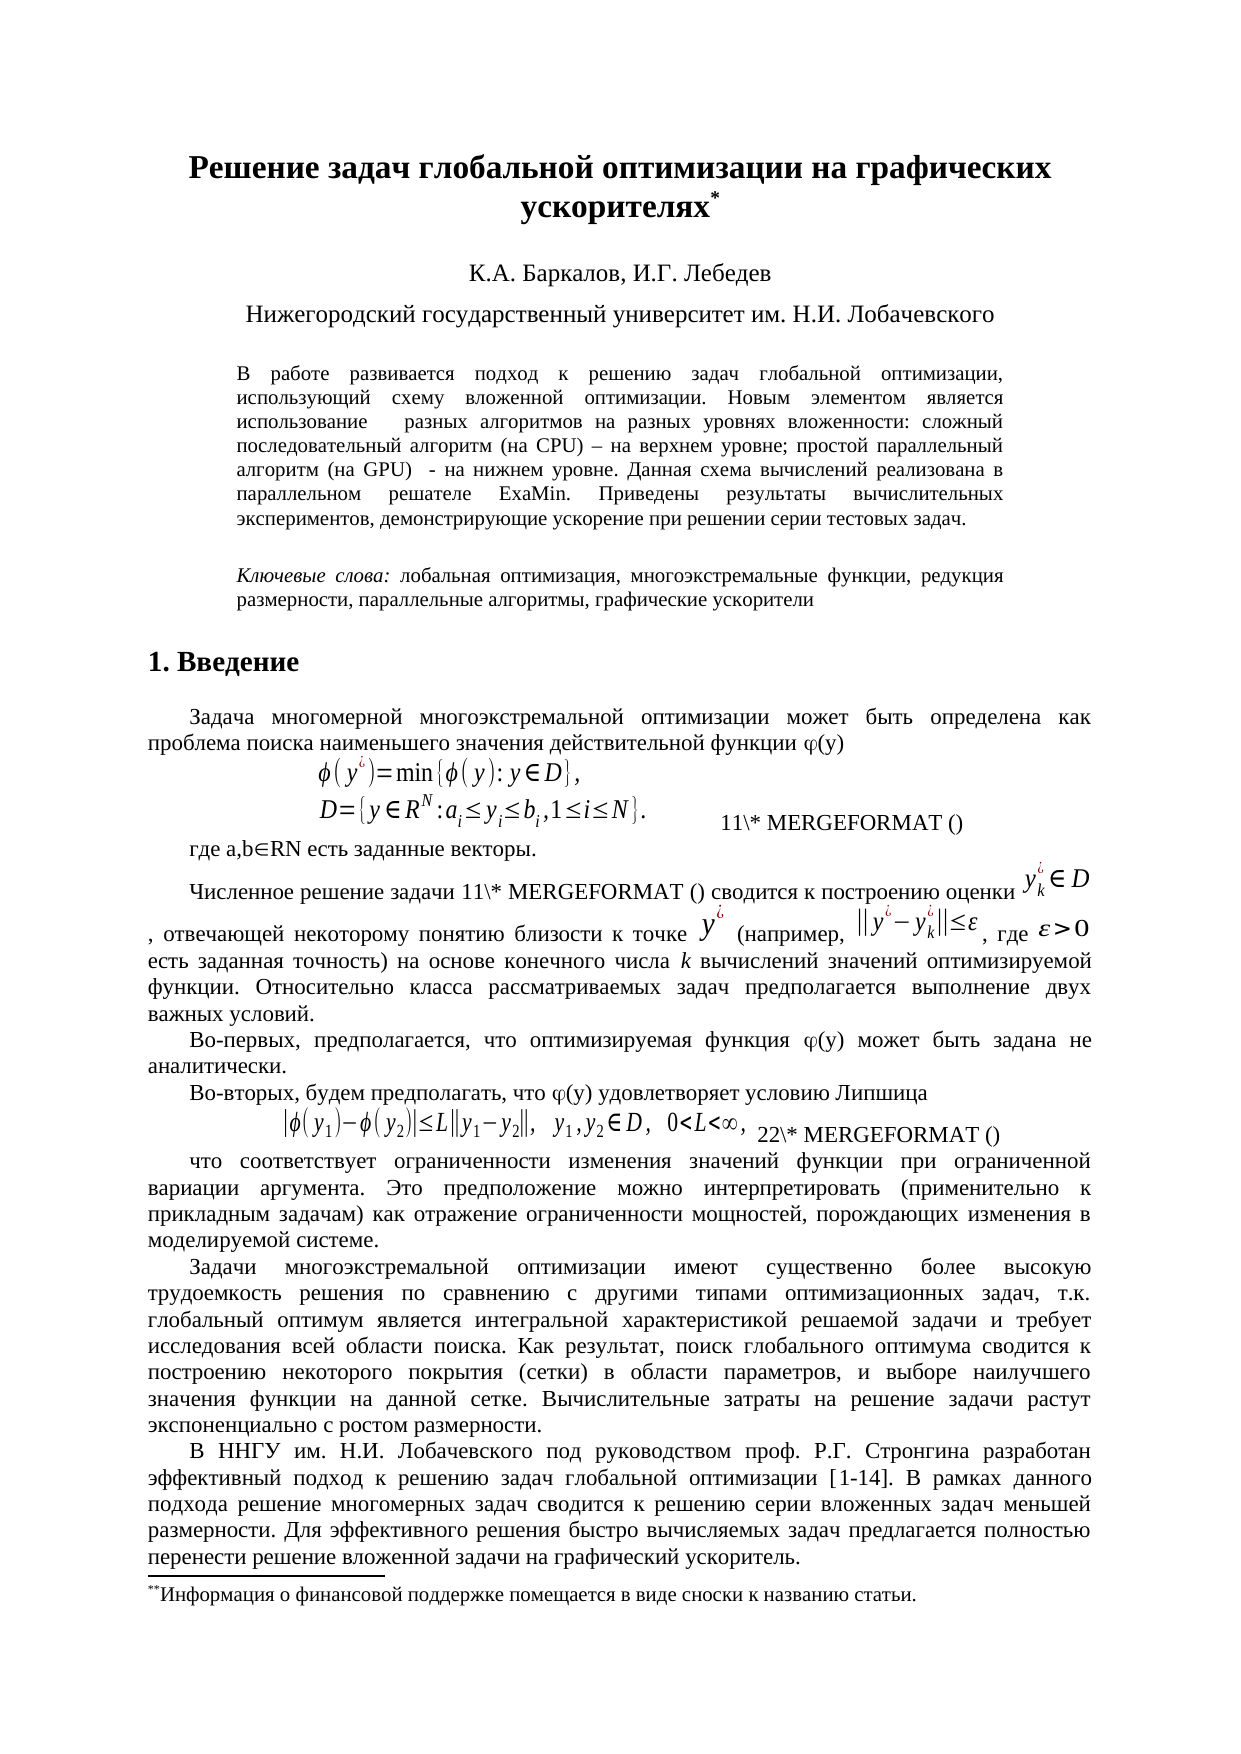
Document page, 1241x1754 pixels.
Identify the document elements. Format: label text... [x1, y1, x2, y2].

text Во-первых, предполагается, что оптимизируемая функция (y) может быть задана не аналитически. [148, 1026, 1092, 1079]
text Решение задач глобальной оптимизации на графических ускорителях* [148, 148, 1092, 224]
subtitle 1. Введение [148, 644, 1092, 678]
subtitle К.А. Баркалов, И.Г. Лебедев [148, 258, 1092, 286]
text где a,bRN есть заданные векторы. [148, 836, 1092, 862]
title Ключевые слова: лобальная оптимизация, многоэкстремальные функции, редукция размерности, параллельные алгоритмы, графические ускорители [236, 563, 1004, 611]
text Во-вторых, будем предполагать, что (y) удовлетворяет условию Липшица [148, 1079, 1092, 1105]
text Задачи многоэкстремальной оптимизации имеют существенно более высокую трудоемкость решения по сравнению с другими типами оптимизационных задач, т.к. глобальный оптимум является интегральной характеристикой решаемой задачи и требует исследования всей области поиска. Как результат, поиск глобального оптимума сводится к построению некоторого покрытия (сетки) в области параметров, и выборе наилучшего значения функции на данной сетке. Вычислительные затраты на решение задачи растут экспоненциально с ростом размерности. [148, 1253, 1092, 1437]
title В работе развивается подход к решению задач глобальной оптимизации, использующий схему вложенной оптимизации. Новым элементом является использование разных алгоритмов на разных уровнях вложенности: сложный последовательный алгоритм (на CPU) – на верхнем уровне; простой параллельный алгоритм (на GPU) - на нижнем уровне. Данная схема вычислений реализована в параллельном решателе ExaMin. Приведены результаты вычислительных экспериментов, демонстрирующие ускорение при решении серии тестовых задач. [236, 361, 1004, 529]
text Задача многомерной многоэкстремальной оптимизации может быть определена как проблема поиска наименьшего значения действительной функции (y) [148, 703, 1092, 756]
text что соответствует ограниченности изменения значений функции при ограниченной вариации аргумента. Это предположение можно интерпретировать (применительно к прикладным задачам) как отражение ограниченности мощностей, порождающих изменения в моделируемой системе. [148, 1147, 1092, 1253]
text Нижегородский государственный университет им. Н.И. Лобачевского [148, 299, 1092, 328]
